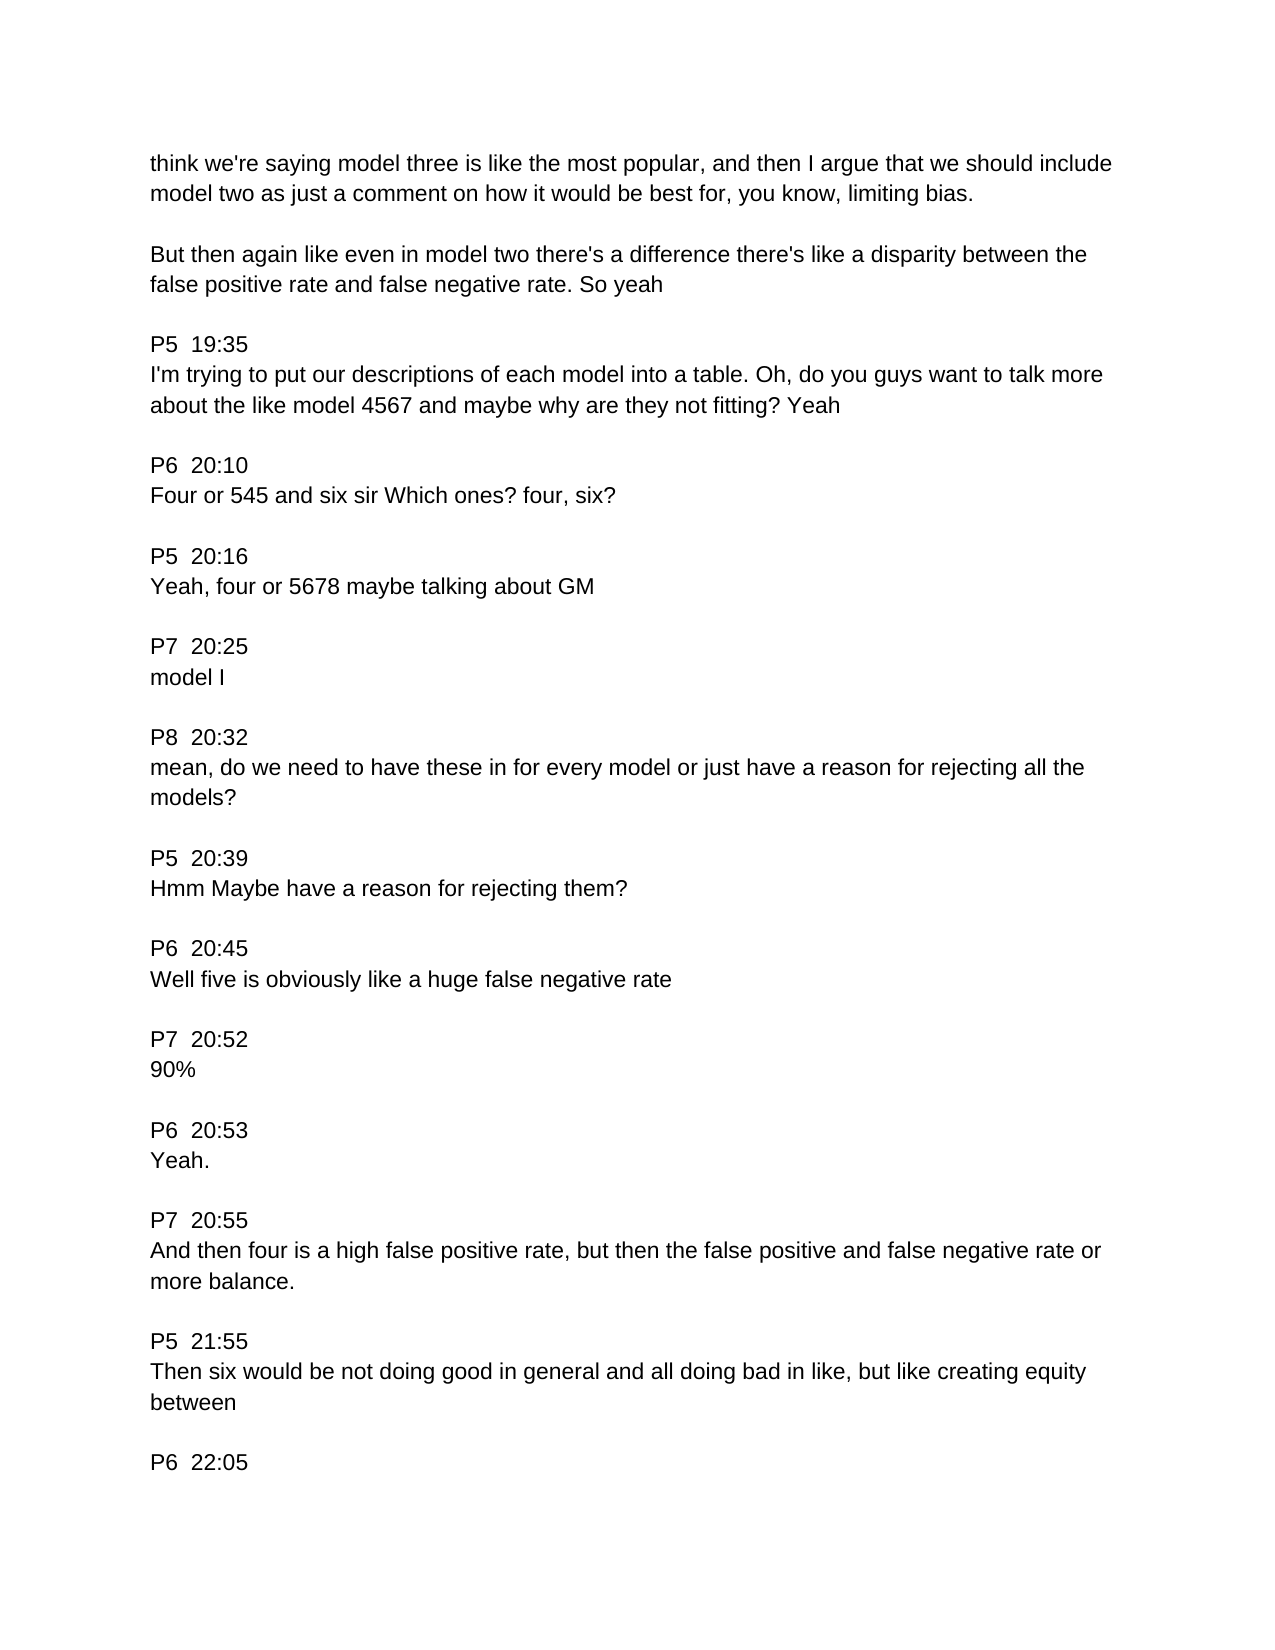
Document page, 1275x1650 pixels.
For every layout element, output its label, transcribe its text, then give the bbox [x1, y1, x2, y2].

text Yeah, four or 5678 maybe talking about GM [150, 573, 1125, 599]
text P7 20:25 [150, 633, 1125, 660]
text P5 20:39 [150, 845, 1125, 871]
text I'm trying to put our descriptions of each model into a table. Oh, do you guys want to talk more about the like model 4567 and maybe why are they not fitting? Yeah [150, 361, 1125, 418]
text think we're saying model three is like the most popular, and then I argue that we should include model two as just a comment on how it would be best for, you know, limiting bias. [150, 150, 1125, 207]
text P8 20:32 [150, 724, 1125, 750]
text Four or 545 and six sir Which ones? four, six? [150, 482, 1125, 509]
text P6 20:45 [150, 935, 1125, 962]
text P7 20:55 [150, 1207, 1125, 1234]
text But then again like even in model two there's a difference there's like a disparity between the false positive rate and false negative rate. So yeah [150, 241, 1125, 297]
text P7 20:52 [150, 1026, 1125, 1052]
text P5 21:55 [150, 1328, 1125, 1354]
text Then six would be not doing good in general and all doing bad in like, but like creating equity between [150, 1358, 1125, 1415]
text And then four is a high false positive rate, but then the false positive and false negative rate or more balance. [150, 1237, 1125, 1294]
text 90% [150, 1056, 1125, 1083]
text Well five is obviously like a huge false negative rate [150, 966, 1125, 992]
text P6 20:10 [150, 452, 1125, 478]
text mean, do we need to have these in for every model or just have a reason for rejecting all the models? [150, 754, 1125, 811]
text P5 20:16 [150, 543, 1125, 569]
text P6 22:05 [150, 1449, 1125, 1475]
text P6 20:53 [150, 1117, 1125, 1143]
text model I [150, 663, 1125, 690]
text P5 19:35 [150, 331, 1125, 358]
text Yeah. [150, 1147, 1125, 1173]
text Hmm Maybe have a reason for rejecting them? [150, 875, 1125, 901]
